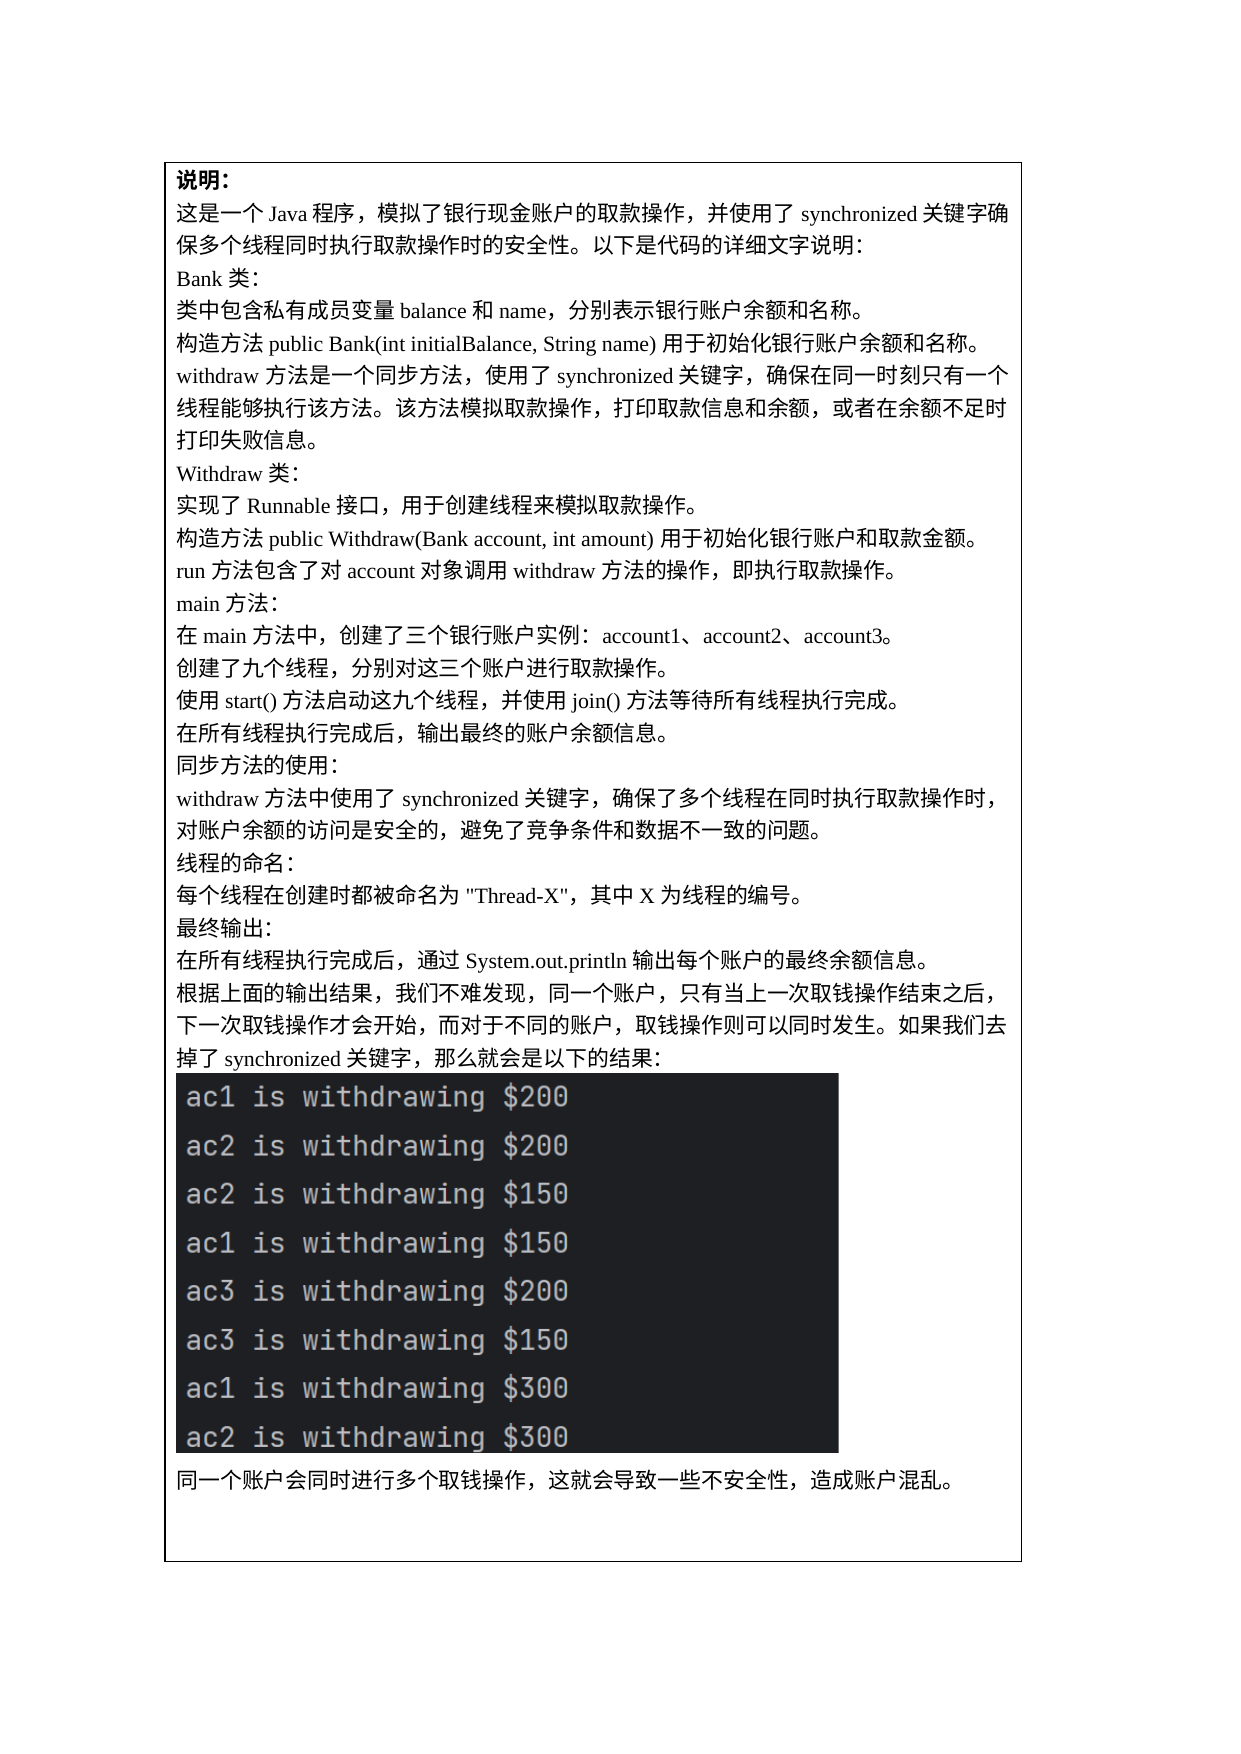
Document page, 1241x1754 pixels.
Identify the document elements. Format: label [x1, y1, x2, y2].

picture [176, 1073, 839, 1453]
table_header [166, 163, 1021, 1561]
